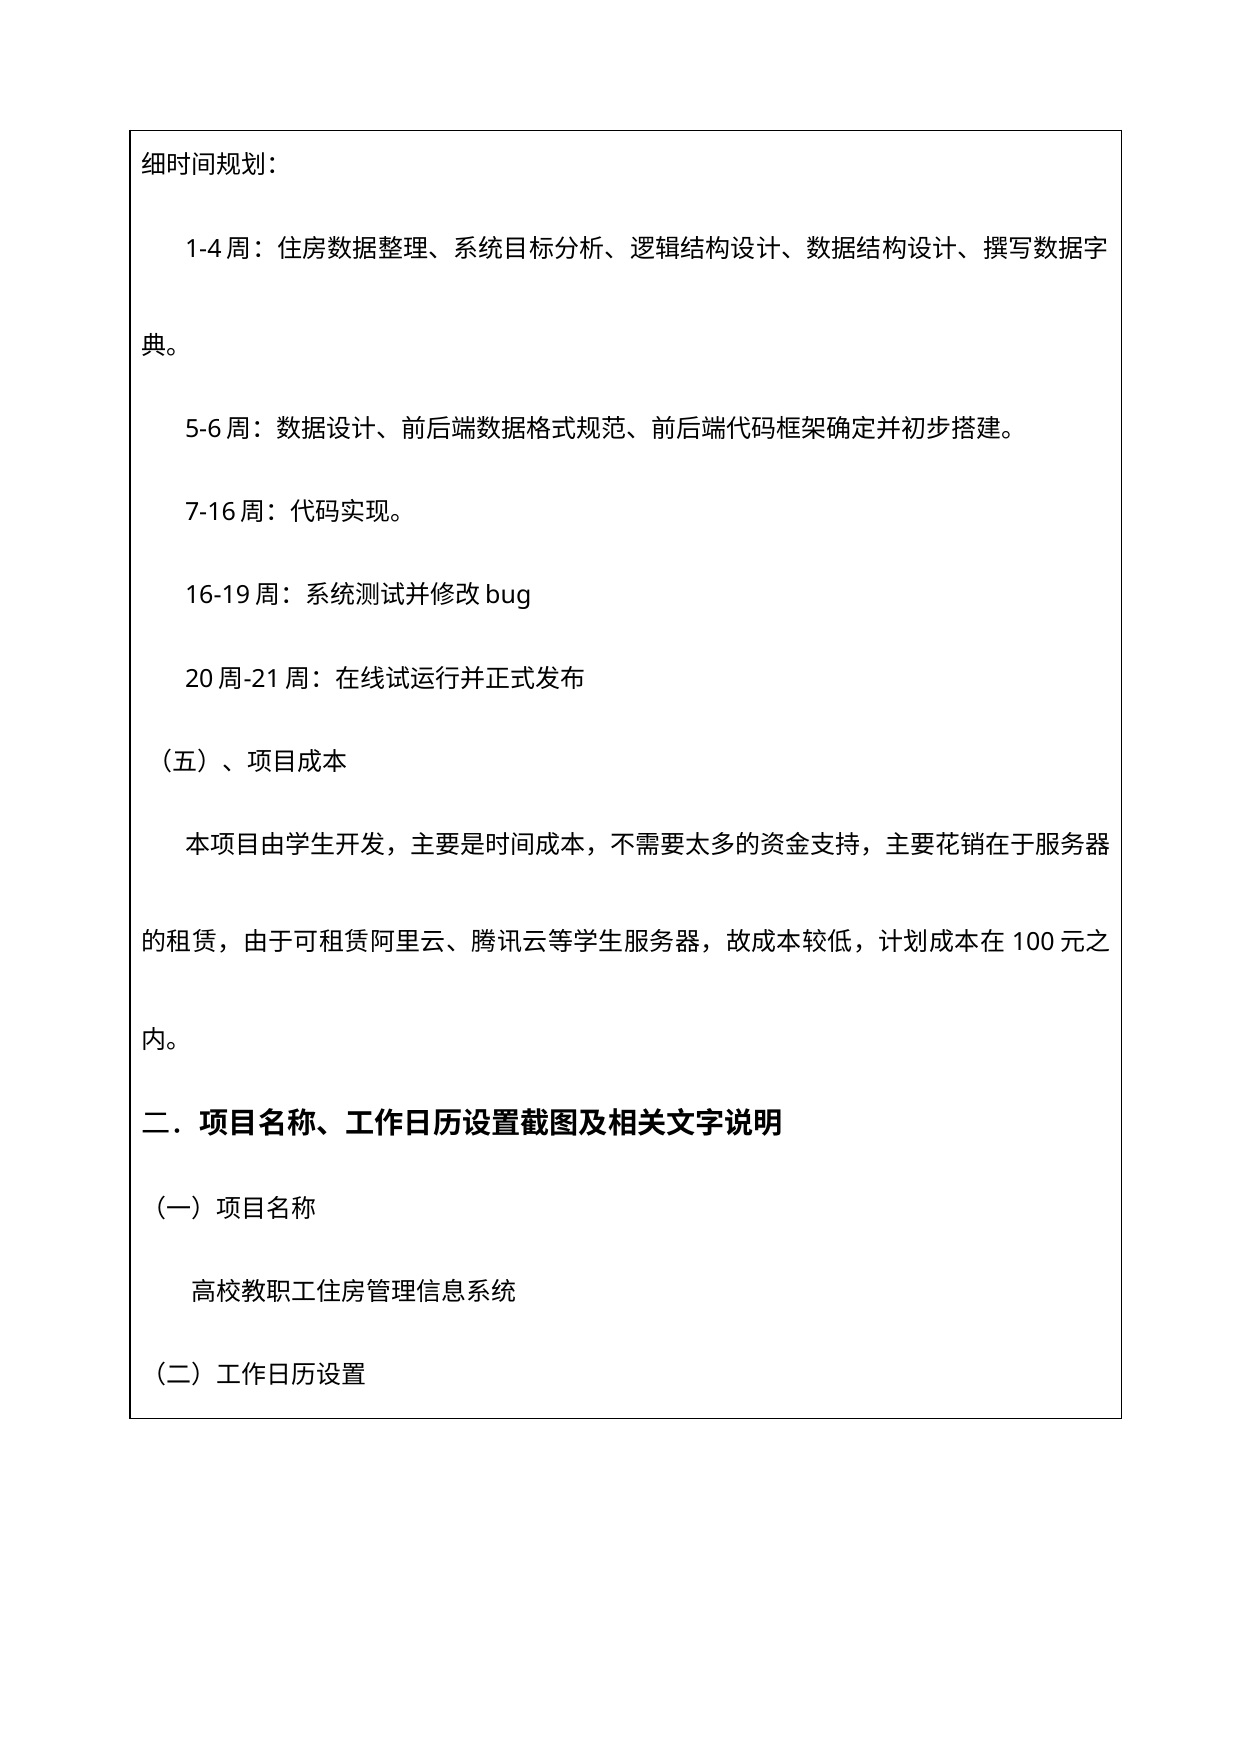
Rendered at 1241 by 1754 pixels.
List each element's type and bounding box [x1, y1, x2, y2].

table_cell [131, 131, 1121, 1418]
